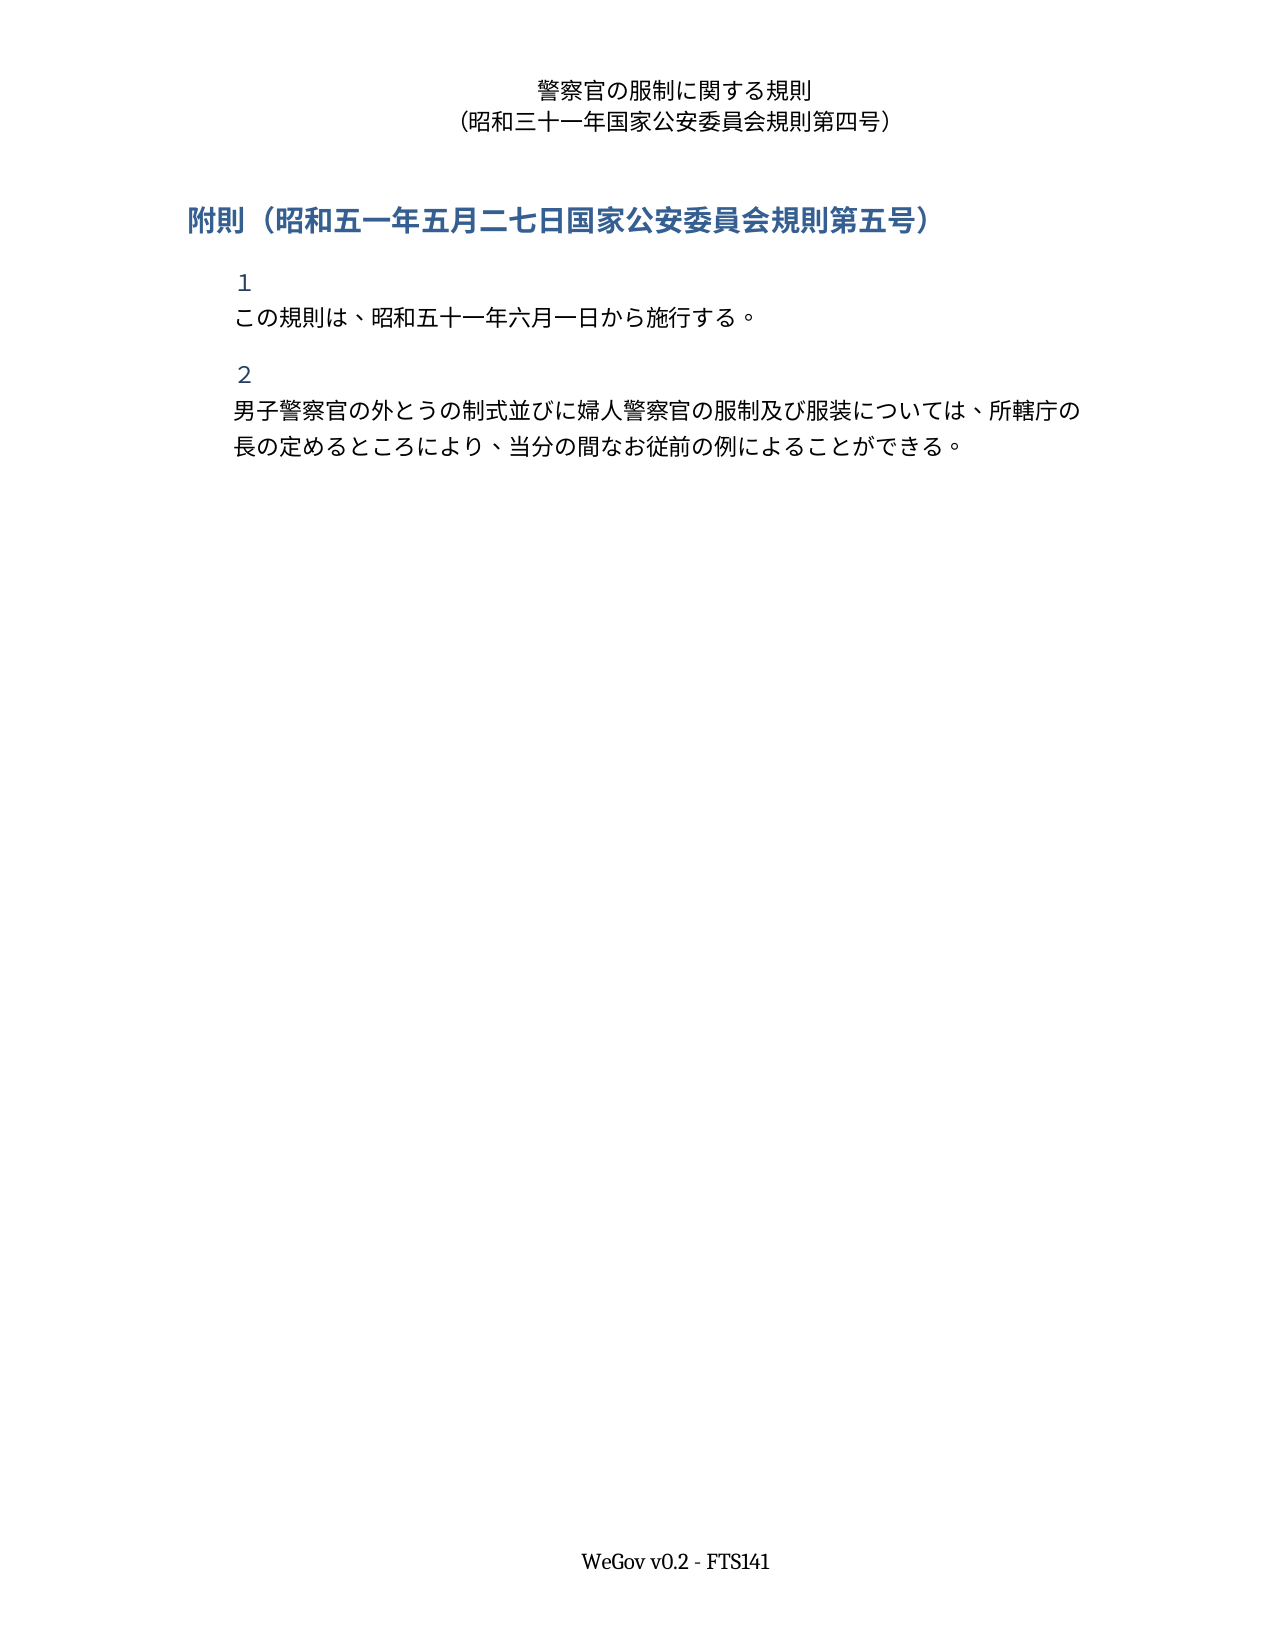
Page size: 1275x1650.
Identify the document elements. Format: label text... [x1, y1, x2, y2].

text 男子警察官の外とうの制式並びに婦人警察官の服制及び服装については、所轄庁の長の定めるところにより、当分の間なお従前の例によることができる。 [233, 395, 1087, 462]
subtitle 附則（昭和五一年五月二七日国家公安委員会規則第五号） [187, 200, 1087, 240]
subtitle １ [233, 266, 1087, 298]
text この規則は、昭和五十一年六月一日から施行する。 [233, 302, 1087, 334]
subtitle ２ [233, 359, 1087, 390]
